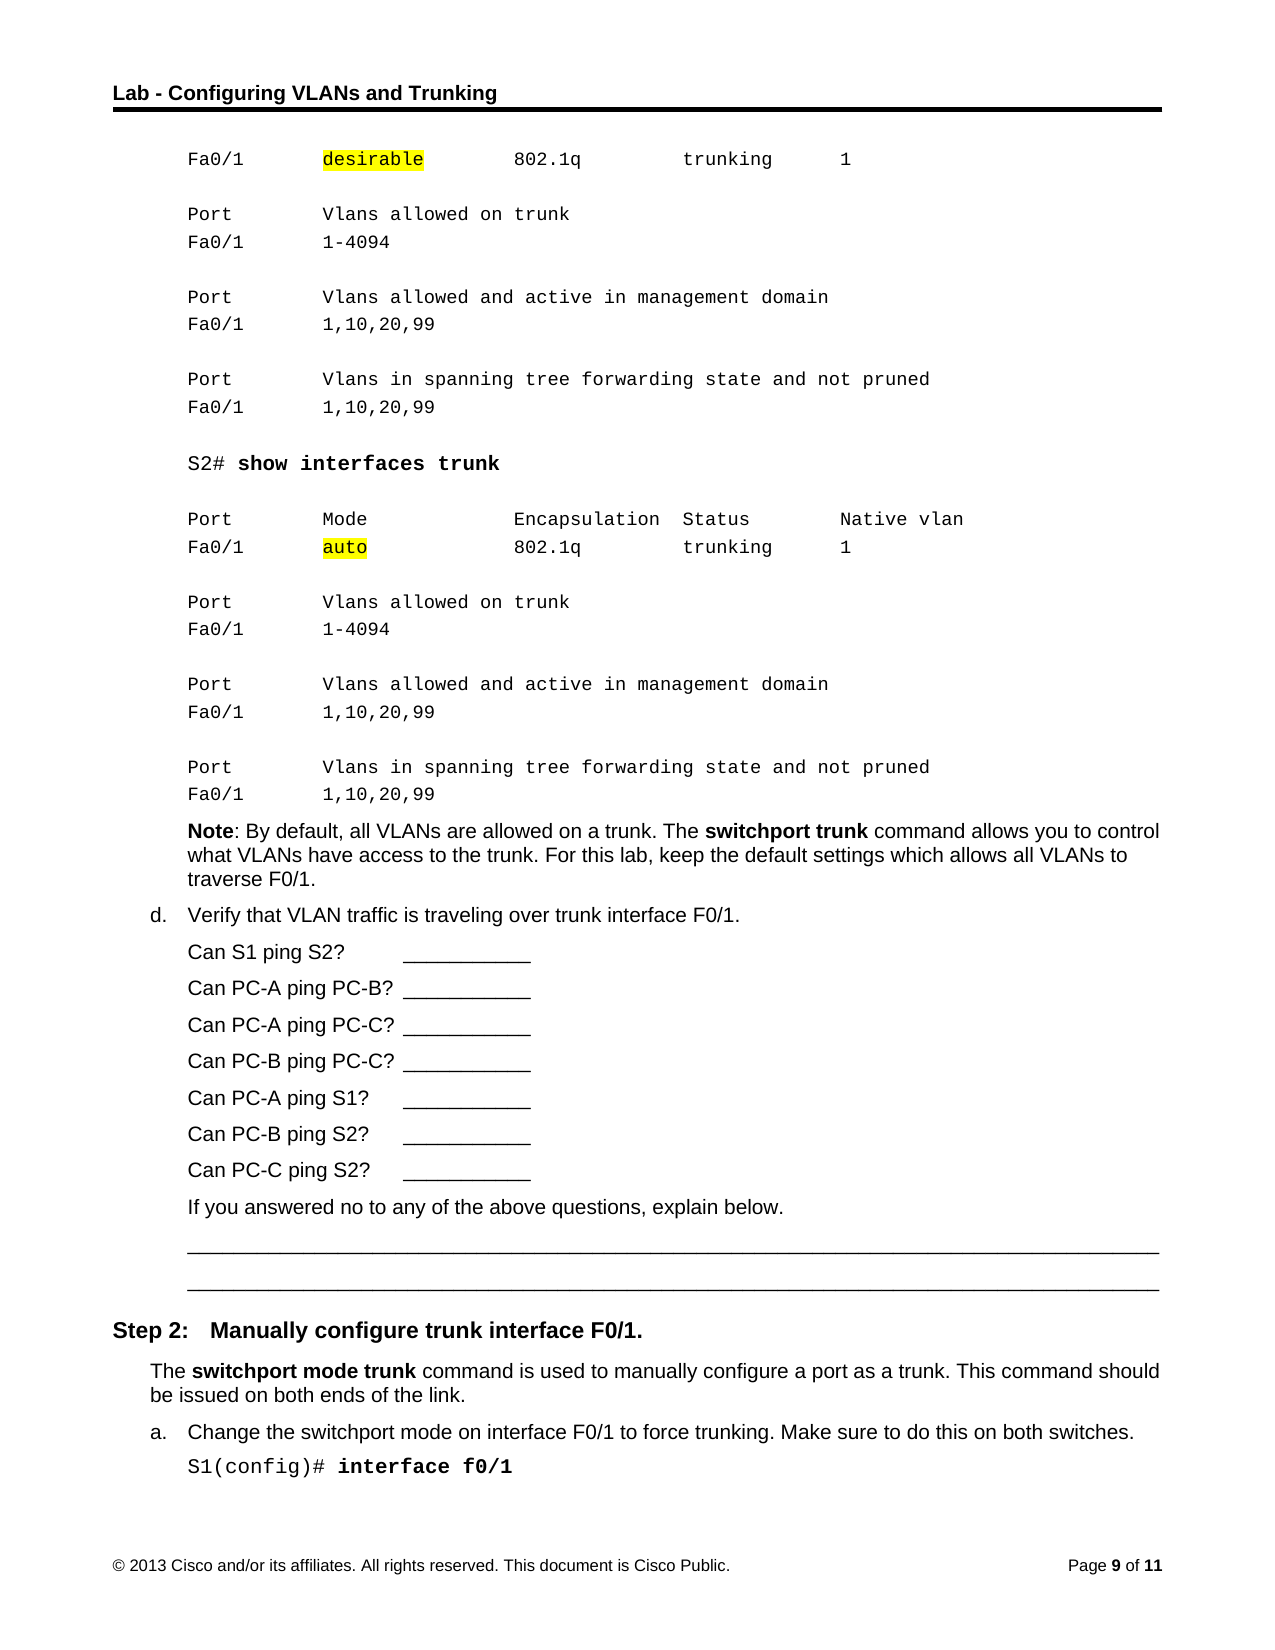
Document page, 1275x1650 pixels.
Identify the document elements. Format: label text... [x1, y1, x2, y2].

text Verify that VLAN traffic is traveling over trunk interface F0/1. [150, 903, 1162, 927]
text Fa0/1 1,10,20,99 [187, 397, 1162, 419]
text Can PC-B ping S2? ___________ [187, 1122, 1162, 1146]
text Note: By default, all VLANs are allowed on a trunk. The switchport trunk command allows you to control what VLANs have access to the trunk. For this lab, keep the default settings which allows all VLANs to traverse F0/1. [187, 819, 1162, 891]
text Port Vlans in spanning tree forwarding state and not pruned [187, 757, 1162, 779]
text If you answered no to any of the above questions, explain below. [187, 1195, 1162, 1219]
text Can PC-C ping S2? ___________ [187, 1158, 1162, 1182]
text Change the switchport mode on interface F0/1 to force trunking. Make sure to do this on both switches. [150, 1420, 1162, 1444]
text S2# show interfaces trunk [187, 452, 1162, 476]
text S1(config)# interface f0/1 [187, 1456, 1162, 1480]
text Port Mode Encapsulation Status Native vlan [187, 510, 1162, 531]
text Port Vlans in spanning tree forwarding state and not pruned [187, 370, 1162, 391]
text Can PC-A ping S1? ___________ [187, 1085, 1162, 1109]
text ____________________________________________________________________________________ [187, 1231, 1162, 1255]
text Port Vlans allowed on trunk [187, 592, 1162, 614]
text Can S1 ping S2? ___________ [187, 939, 1162, 963]
text ____________________________________________________________________________________ [187, 1268, 1162, 1292]
text Fa0/1 auto 802.1q trunking 1 [187, 537, 1162, 559]
text Fa0/1 1-4094 [187, 620, 1162, 641]
text Fa0/1 desirable 802.1q trunking 1 [187, 150, 323, 171]
text Port Vlans allowed and active in management domain [187, 287, 1162, 309]
text Can PC-A ping PC-B? ___________ [187, 976, 1162, 1000]
text Fa0/1 1,10,20,99 [187, 785, 1162, 806]
text Manually configure trunk interface F0/1. [112, 1317, 1162, 1343]
text Can PC-B ping PC-C? ___________ [187, 1049, 1162, 1073]
text The switchport mode trunk command is used to manually configure a port as a trunk. This command should be issued on both ends of the link. [150, 1359, 1162, 1407]
text Fa0/1 1,10,20,99 [187, 702, 1162, 724]
text Fa0/1 1,10,20,99 [187, 315, 1162, 336]
text Port Vlans allowed and active in management domain [187, 675, 1162, 696]
text Can PC-A ping PC-C? ___________ [187, 1012, 1162, 1036]
text Fa0/1 1-4094 [187, 232, 1162, 254]
text Fa0/1 desirable 802.1q trunking 1 [424, 150, 1162, 171]
text Port Vlans allowed on trunk [187, 205, 1162, 226]
